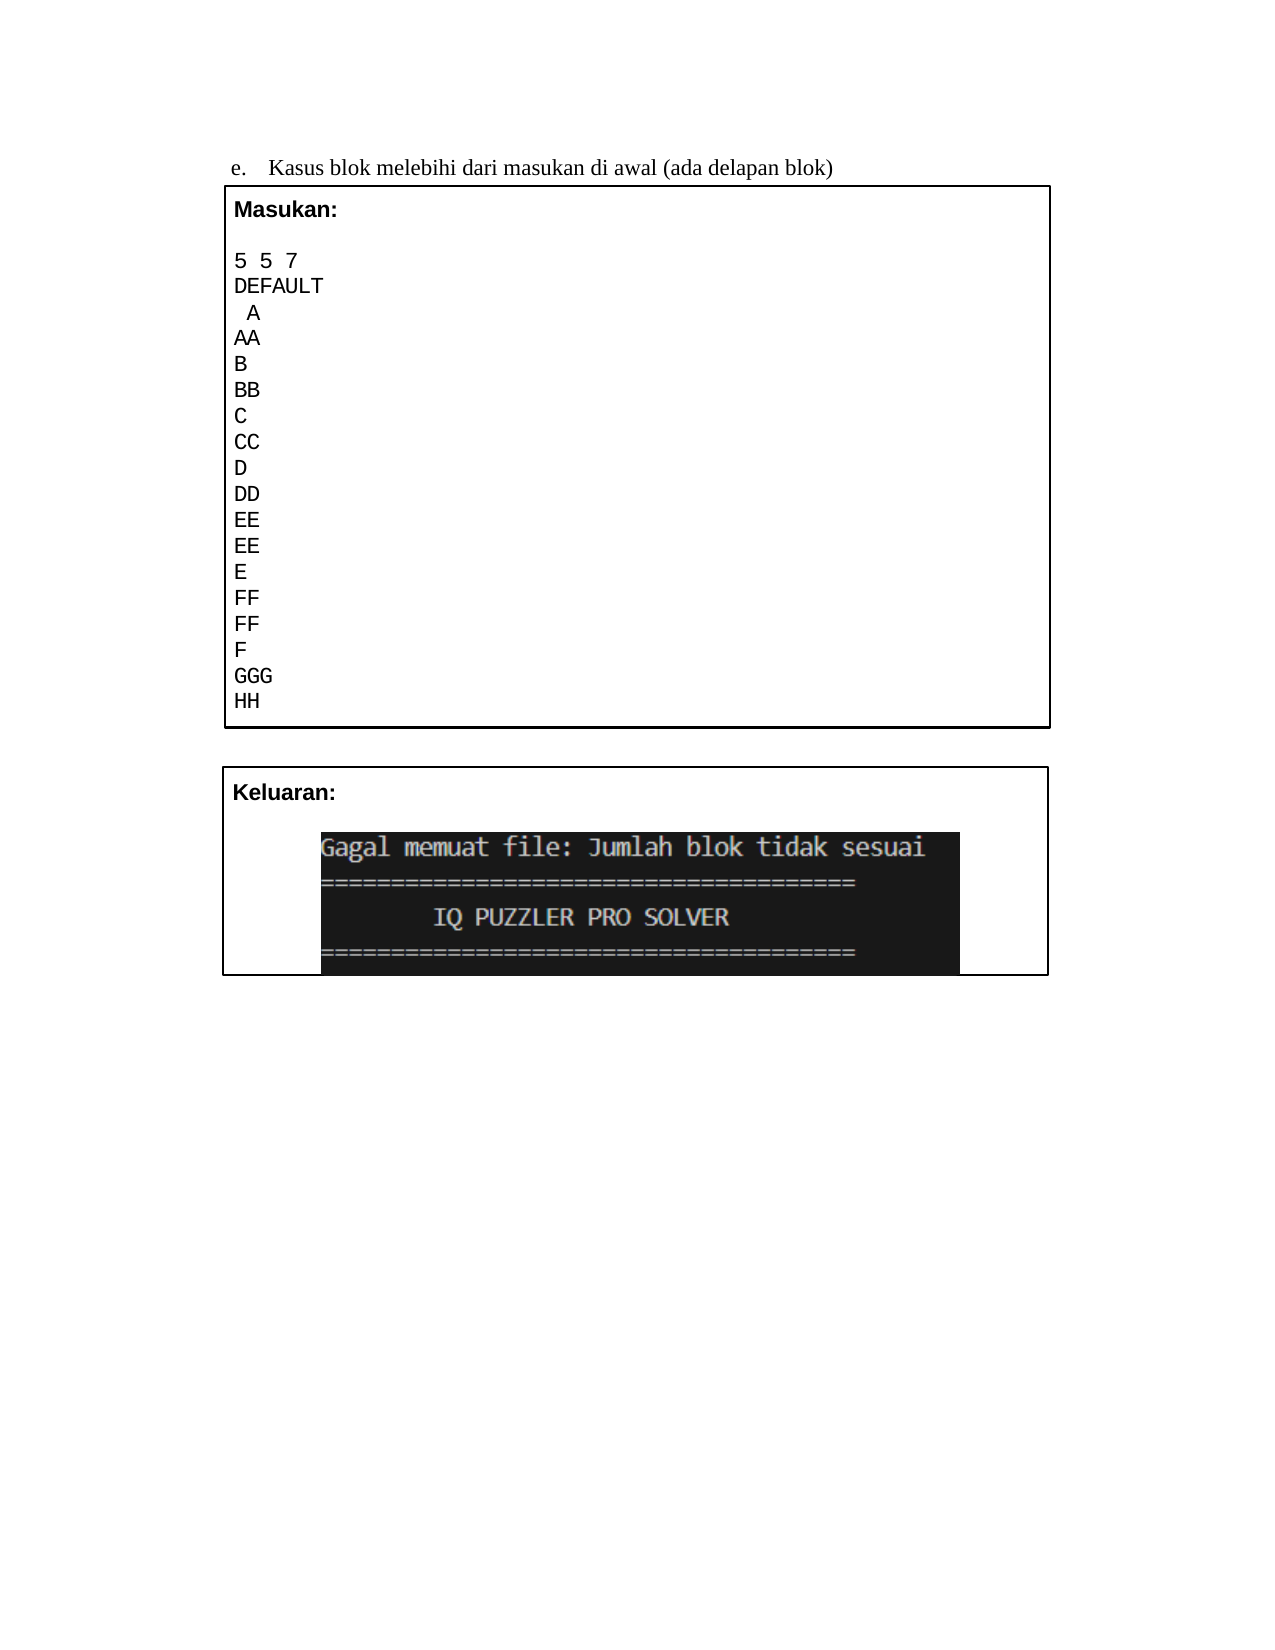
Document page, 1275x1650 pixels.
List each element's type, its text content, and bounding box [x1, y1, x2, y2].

list Kasus blok melebihi dari masukan di awal (ada delapan blok) [231, 154, 1107, 180]
picture [321, 832, 960, 976]
